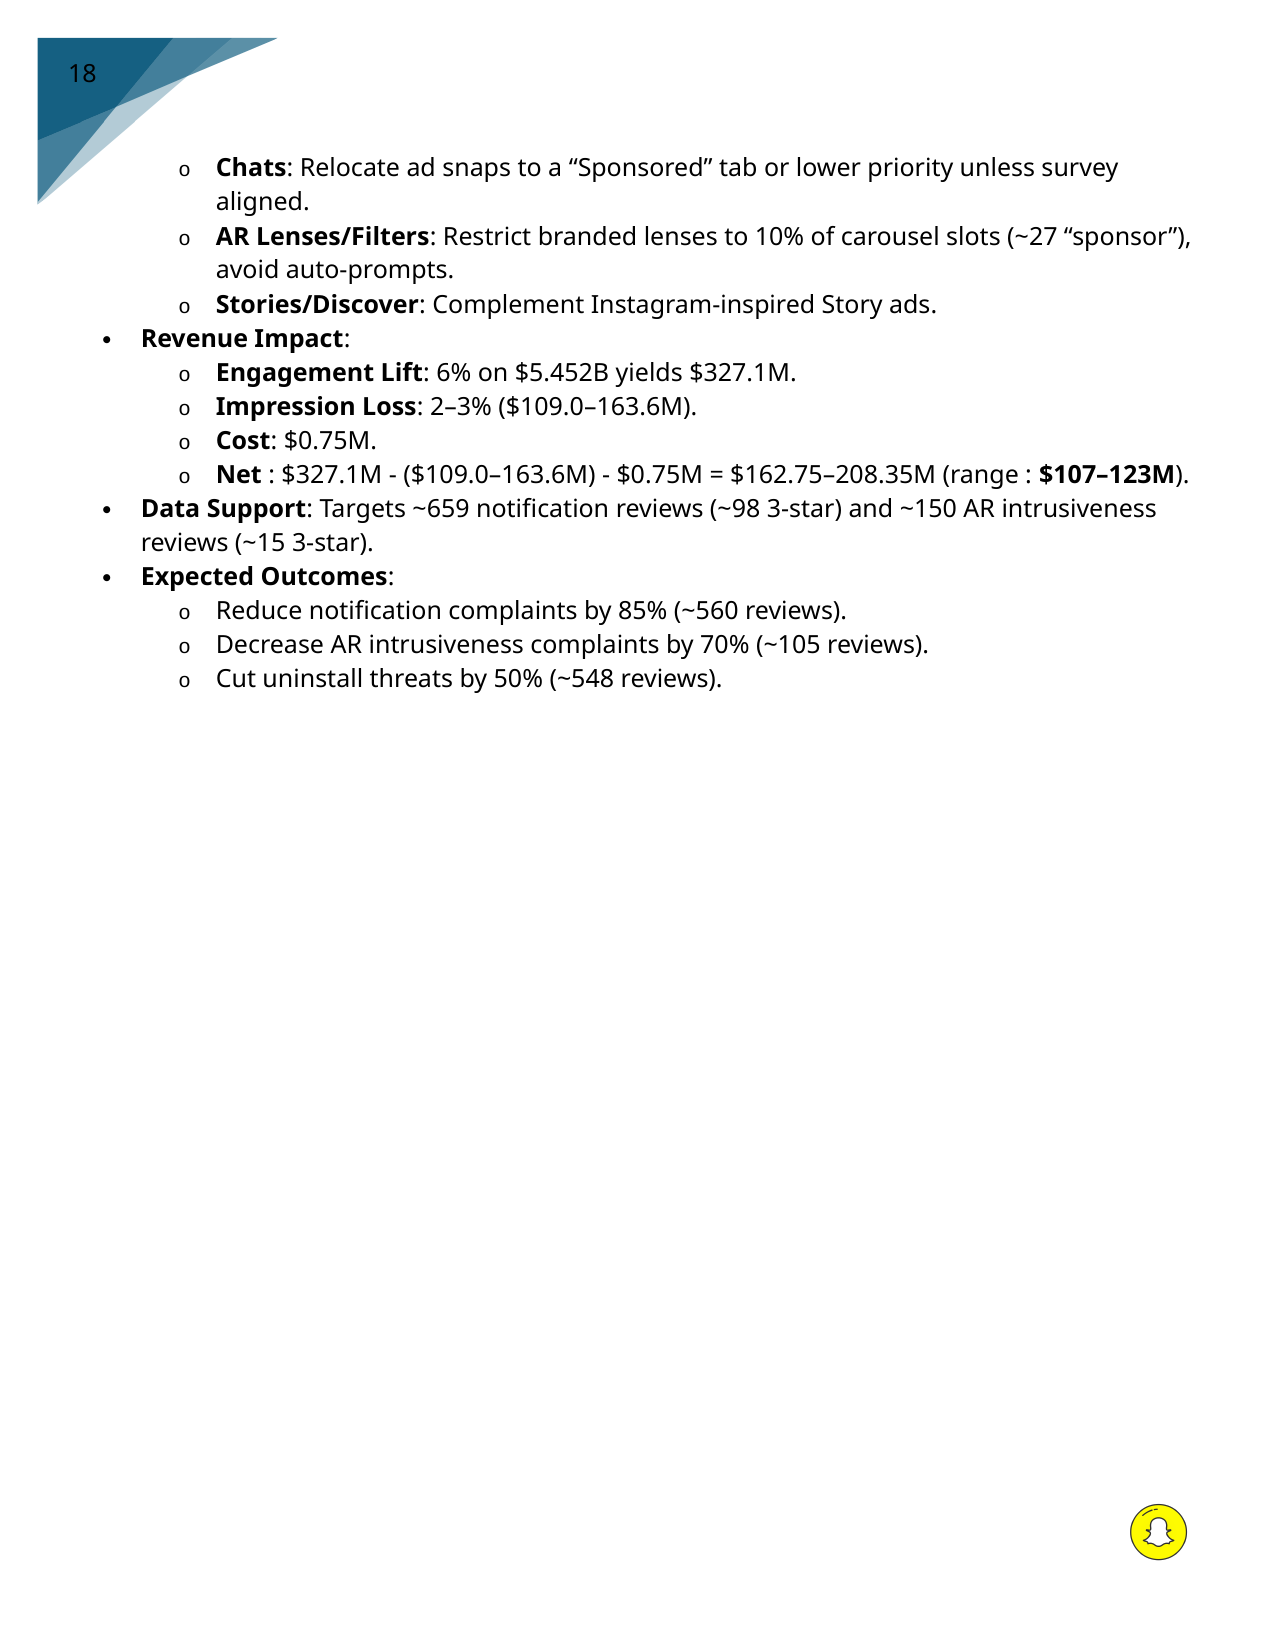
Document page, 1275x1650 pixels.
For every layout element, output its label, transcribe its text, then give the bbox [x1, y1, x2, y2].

list Cost: $0.75M. [178, 422, 1209, 457]
list Revenue Impact: [103, 320, 1209, 354]
list Cut uninstall threats by 50% (~548 reviews). [178, 661, 1209, 695]
picture [37, 37, 279, 206]
picture [1115, 1489, 1202, 1575]
list Decrease AR intrusiveness complaints by 70% (~105 reviews). [178, 627, 1209, 661]
list Impression Loss: 2–3% ($109.0–163.6M). [178, 388, 1209, 422]
list Expected Outcomes: [103, 559, 1209, 593]
list AR Lenses/Filters: Restrict branded lenses to 10% of carousel slots (~27 “sponsor”), avoid auto-prompts. [178, 218, 1209, 286]
list Data Support: Targets ~659 notification reviews (~98 3-star) and ~150 AR intrusiveness reviews (~15 3-star). [103, 491, 1209, 559]
list Reduce notification complaints by 85% (~560 reviews). [178, 593, 1209, 627]
list Engagement Lift: 6% on $5.452B yields $327.1M. [178, 354, 1209, 388]
list Stories/Discover: Complement Instagram-inspired Story ads. [178, 286, 1209, 320]
list Net : $327.1M - ($109.0–163.6M) - $0.75M = $162.75–208.35M (range : $107–123M). [178, 457, 1209, 491]
list Chats: Relocate ad snaps to a “Sponsored” tab or lower priority unless survey aligned. [178, 150, 1209, 218]
